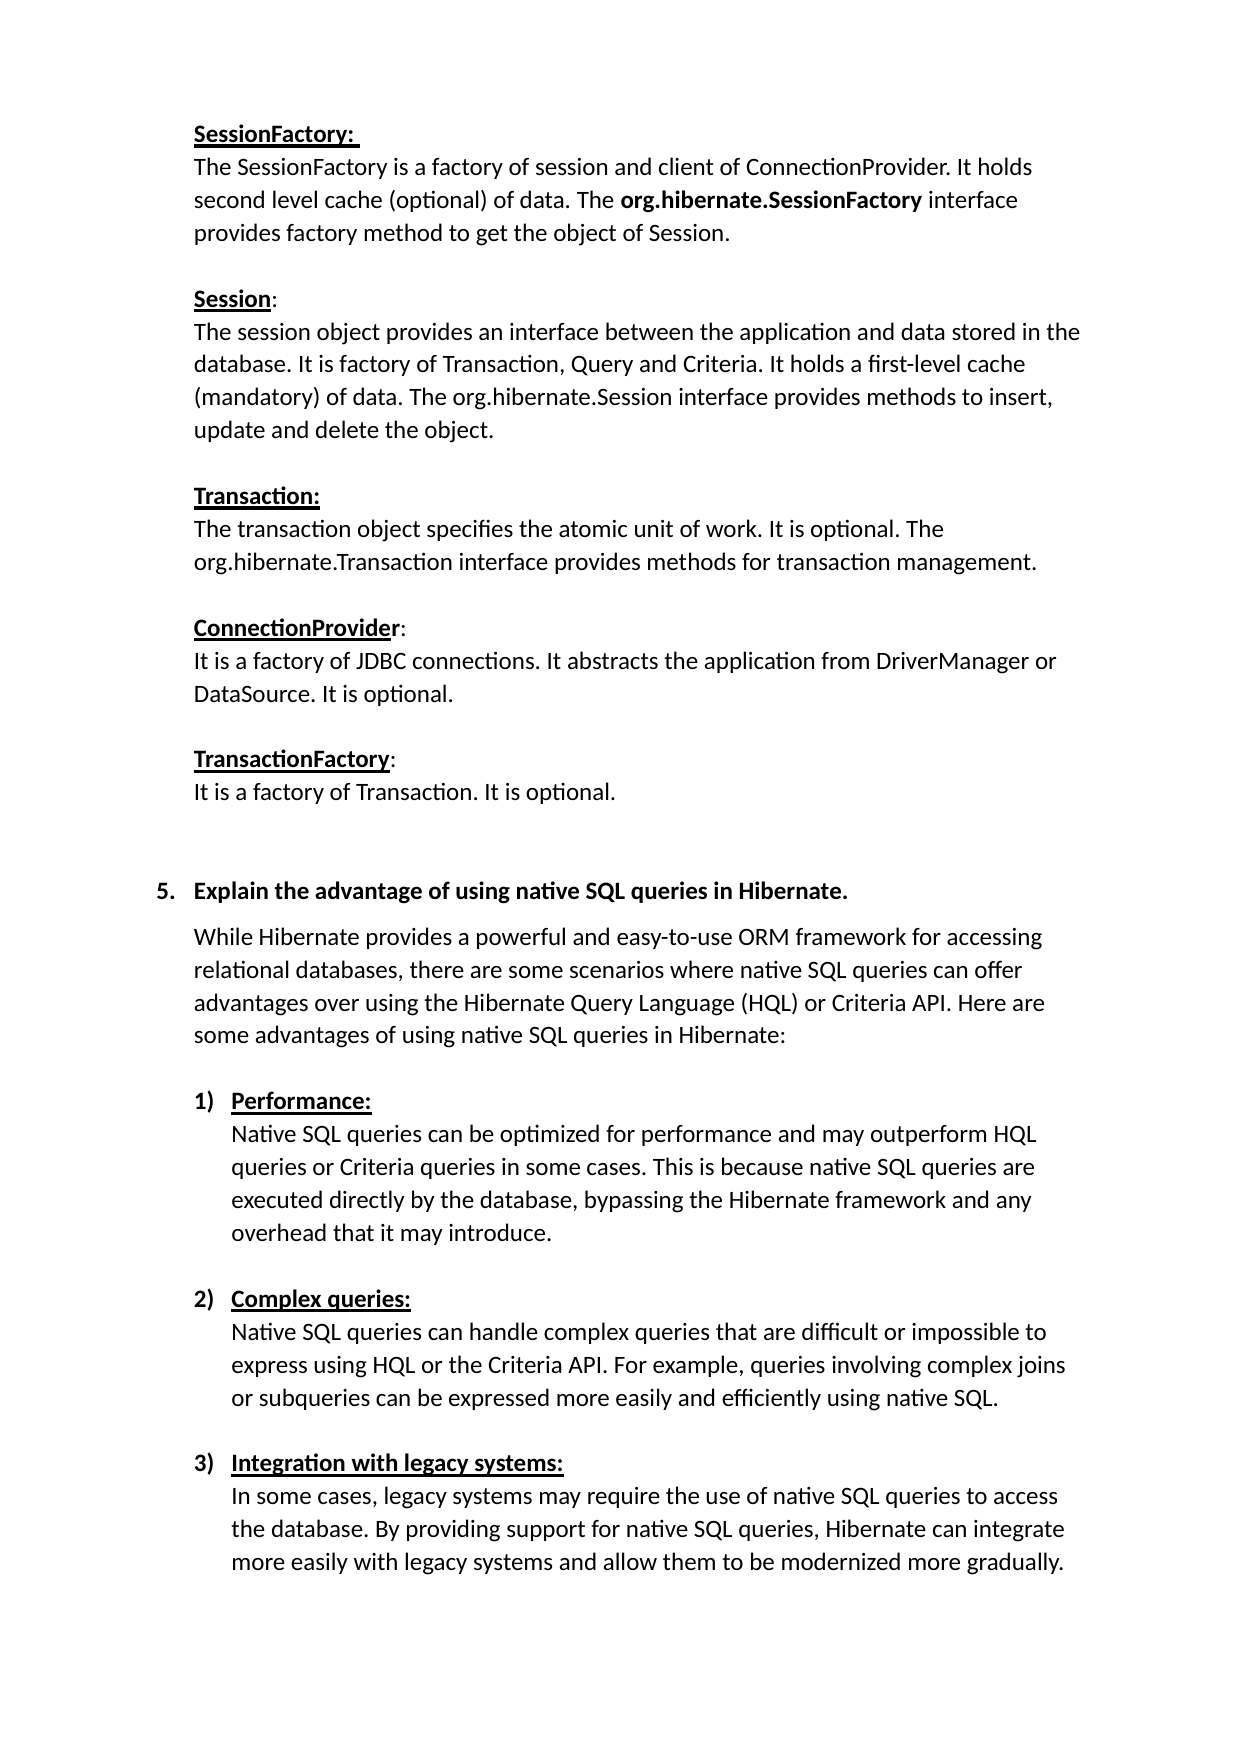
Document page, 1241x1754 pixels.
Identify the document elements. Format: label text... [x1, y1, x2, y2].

list Session: [194, 283, 1090, 313]
list The SessionFactory is a factory of session and client of ConnectionProvider. It holds second level cache (optional) of data. The org.hibernate.SessionFactory interface provides factory method to get the object of Session. [194, 151, 1090, 247]
list Performance: [194, 1086, 1090, 1116]
list Explain the advantage of using native SQL queries in Hibernate. [156, 875, 1090, 906]
list It is a factory of Transaction. It is optional. [194, 776, 1090, 807]
list The session object provides an interface between the application and data stored in the database. It is factory of Transaction, Query and Criteria. It holds a first-level cache (mandatory) of data. The org.hibernate.Session interface provides methods to insert, update and delete the object. [194, 316, 1090, 445]
list Transaction: [194, 480, 1090, 511]
list Native SQL queries can be optimized for performance and may outperform HQL queries or Criteria queries in some cases. This is because native SQL queries are executed directly by the database, bypassing the Hibernate framework and any overhead that it may introduce. [231, 1118, 1090, 1248]
list TransactionFactory: [194, 743, 1090, 774]
list Integration with legacy systems: [194, 1448, 1090, 1478]
list The transaction object specifies the atomic unit of work. It is optional. The org.hibernate.Transaction interface provides methods for transaction management. [194, 513, 1090, 577]
list In some cases, legacy systems may require the use of native SQL queries to access the database. By providing support for native SQL queries, Hibernate can integrate more easily with legacy systems and allow them to be modernized more gradually. [231, 1481, 1090, 1577]
list While Hibernate provides a powerful and easy-to-use ORM framework for accessing relational databases, there are some scenarios where native SQL queries can offer advantages over using the Hibernate Query Language (HQL) or Criteria API. Here are some advantages of using native SQL queries in Hibernate: [194, 921, 1090, 1050]
list ConnectionProvider: [194, 612, 1090, 642]
list It is a factory of JDBC connections. It abstracts the application from DriverManager or DataSource. It is optional. [194, 645, 1090, 708]
list Complex queries: [194, 1283, 1090, 1313]
list SessionFactory: [194, 118, 1090, 149]
list Native SQL queries can handle complex queries that are difficult or impossible to express using HQL or the Criteria API. For example, queries involving complex joins or subqueries can be expressed more easily and efficiently using native SQL. [231, 1316, 1090, 1412]
